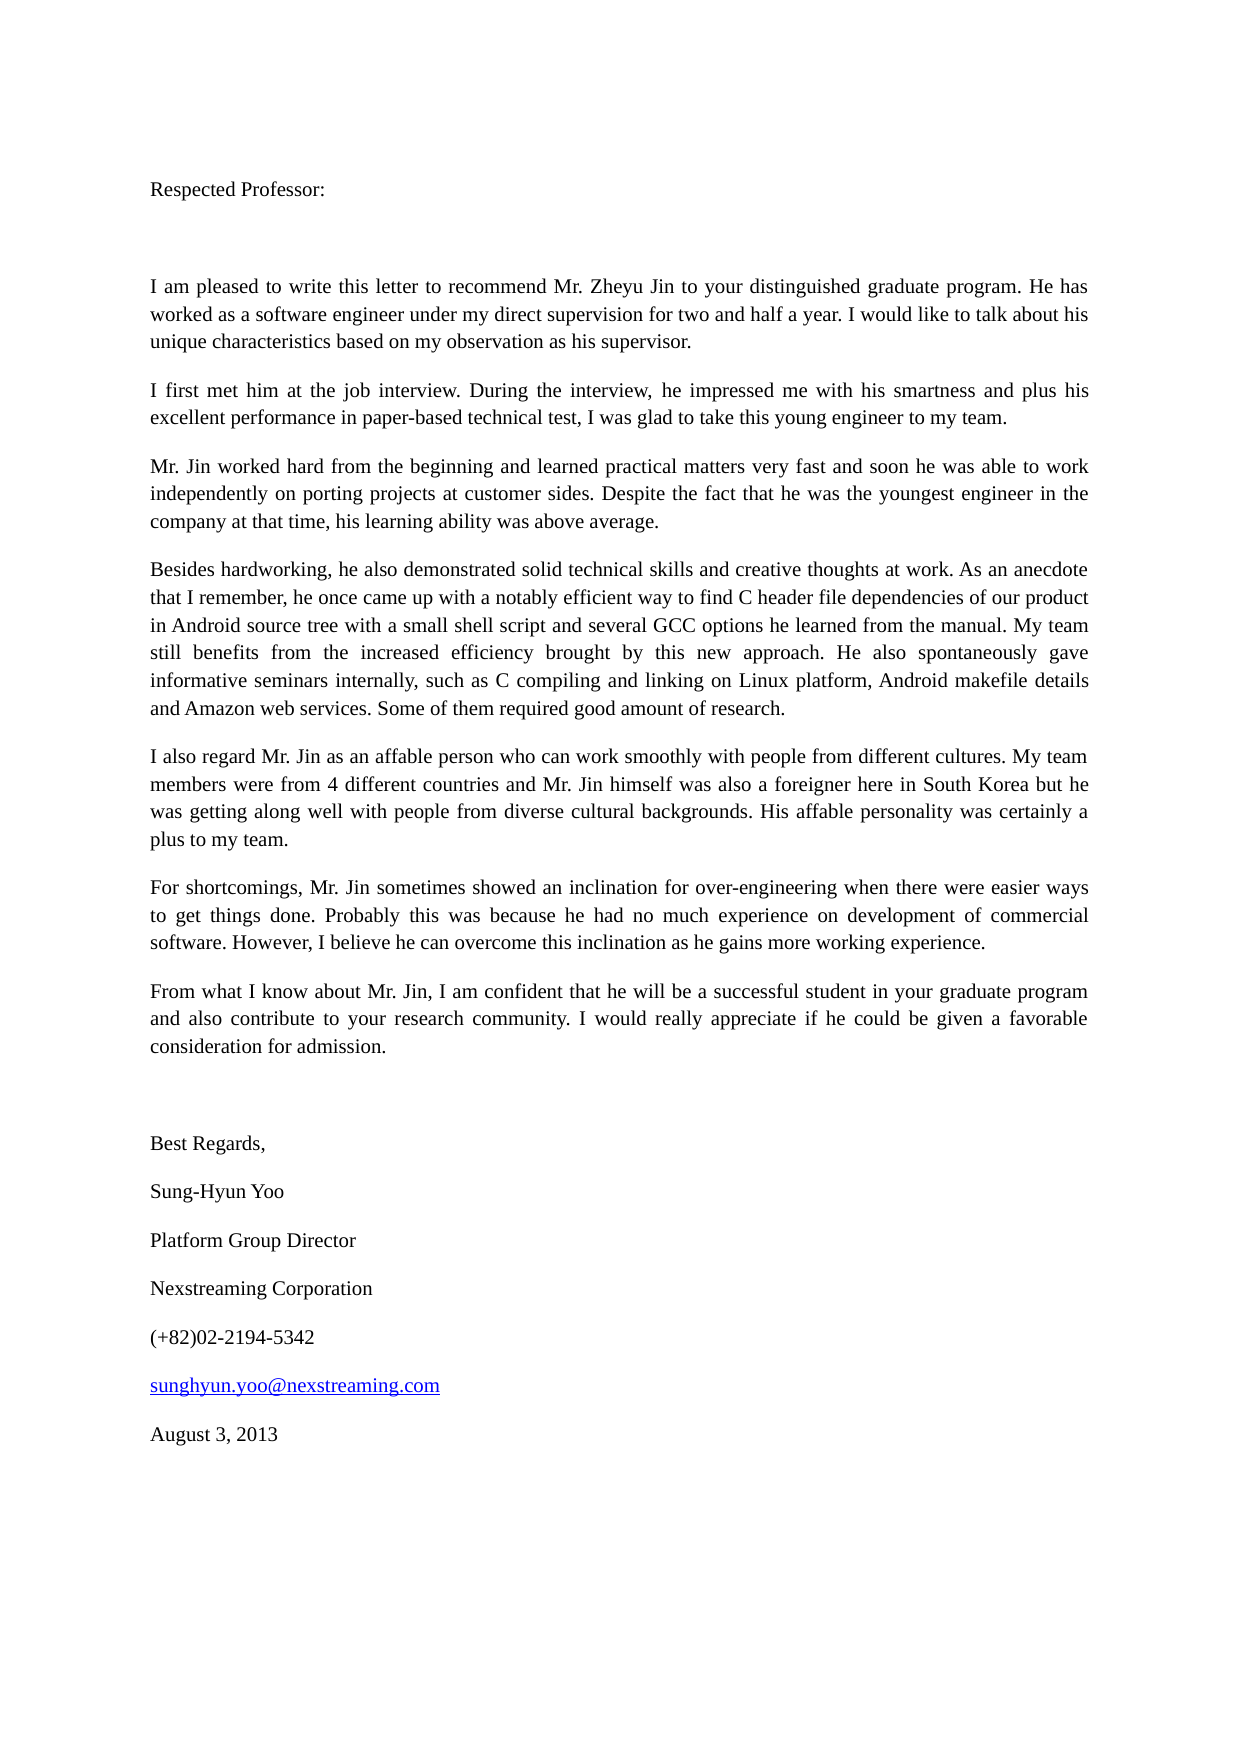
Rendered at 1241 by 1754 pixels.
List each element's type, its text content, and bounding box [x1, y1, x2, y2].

text Sung-Hyun Yoo [150, 1179, 1090, 1203]
text (+82)02-2194-5342 [150, 1324, 1090, 1349]
text Platform Group Director [150, 1228, 1090, 1252]
text From what I know about Mr. Jin, I am confident that he will be a successful student in your graduate program and also contribute to your research community. I would really appreciate if he could be given a favorable consideration for admission. [150, 979, 1090, 1058]
text Nexstreaming Corporation [150, 1276, 1090, 1300]
text Mr. Jin worked hard from the beginning and learned practical matters very fast and soon he was able to work independently on porting projects at customer sides. Despite the fact that he was the youngest engineer in the company at that time, his learning ability was above average. [150, 454, 1090, 533]
text For shortcomings, Mr. Jin sometimes showed an inclination for over-engineering when there were easier ways to get things done. Probably this was because he had no much experience on development of commercial software. However, I believe he can overcome this inclination as he gains more working experience. [150, 875, 1090, 954]
text Best Regards, [150, 1131, 1090, 1155]
text sunghyun.yoo@nexstreaming.com [150, 1373, 1090, 1397]
text I also regard Mr. Jin as an affable person who can work smoothly with people from different cultures. My team members were from 4 different countries and Mr. Jin himself was also a foreigner here in South Korea but he was getting along well with people from diverse cultural backgrounds. His affable personality was certainly a plus to my team. [150, 744, 1090, 851]
text I first met him at the job interview. During the interview, he impressed me with his smartness and plus his excellent performance in paper-based technical test, I was glad to take this young engineer to my team. [150, 378, 1090, 429]
text August 3, 2013 [150, 1421, 1090, 1446]
text Respected Professor: [150, 177, 1090, 201]
text I am pleased to write this letter to recommend Mr. Zheyu Jin to your distinguished graduate program. He has worked as a software engineer under my direct supervision for two and half a year. I would like to talk about his unique characteristics based on my observation as his supervisor. [150, 274, 1090, 353]
text Besides hardworking, he also demonstrated solid technical skills and creative thoughts at work. As an anecdote that I remember, he once came up with a notably efficient way to find C header file dependencies of our product in Android source tree with a small shell script and several GCC options he learned from the manual. My team still benefits from the increased efficiency brought by this new approach. He also spontaneously gave informative seminars internally, such as C compiling and linking on Linux platform, Android makefile details and Amazon web services. Some of them required good amount of research. [150, 557, 1090, 719]
